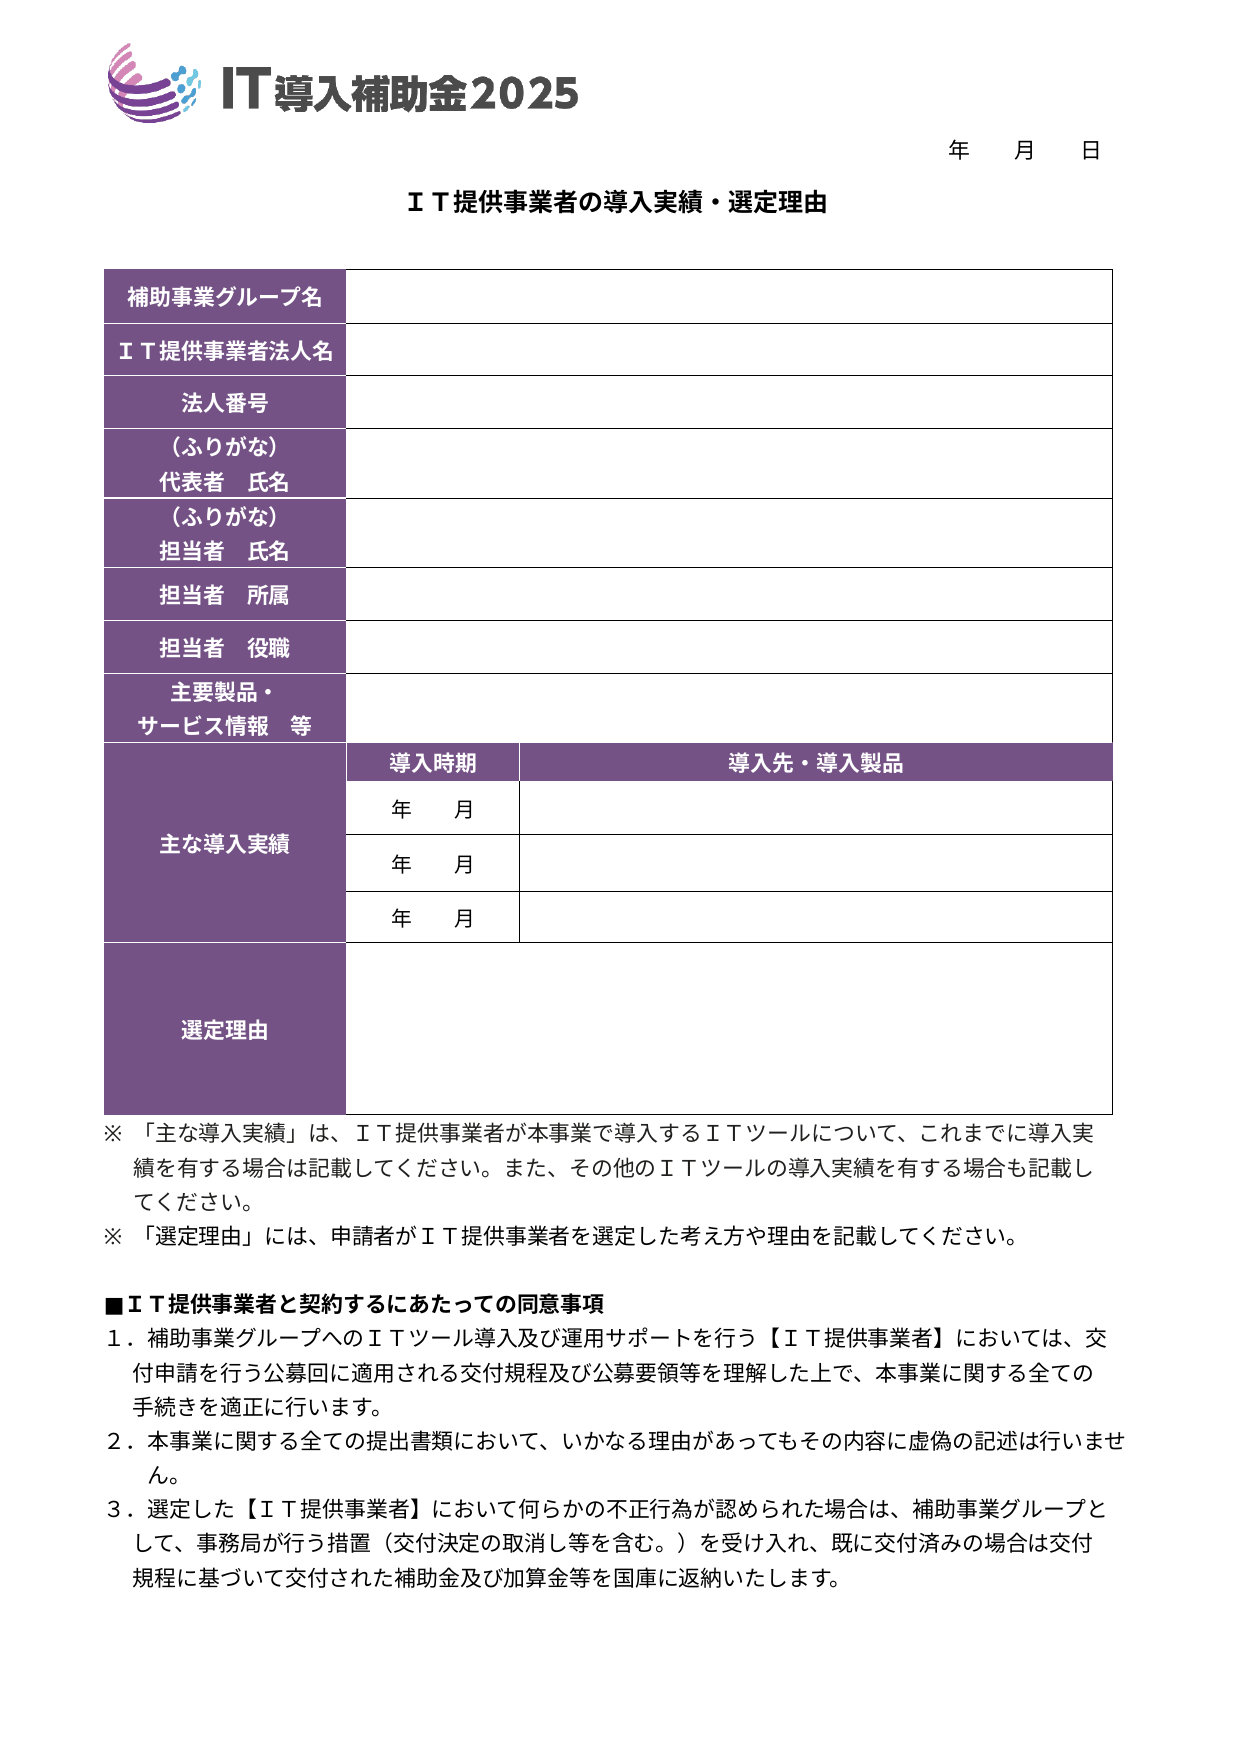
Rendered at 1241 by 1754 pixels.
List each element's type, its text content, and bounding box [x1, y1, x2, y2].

table_cell [520, 835, 1112, 891]
text ＩＴ提供事業者の導入実績・選定理由 [103, 166, 1128, 234]
text １．補助事業グループへのＩＴツール導入及び運用サポートを行う【ＩＴ提供事業者】においては、交付申請を行う公募回に適用される交付規程及び公募要領等を理解した上で、本事業に関する全ての手続きを適正に行います。 [103, 1320, 1114, 1423]
text ■ＩＴ提供事業者と契約するにあたっての同意事項 [103, 1286, 1128, 1320]
table_cell ＩＴ提供事業者法人名 [104, 324, 346, 375]
list 「主な導入実績」は、ＩＴ提供事業者が本事業で導入するＩＴツールについて、これまでに導入実績を有する場合は記載してください。また、その他のＩＴツールの導入実績を有する場合も記載してください。 [103, 1115, 1112, 1218]
text ３．選定した【ＩＴ提供事業者】において何らかの不正行為が認められた場合は、補助事業グループとして、事務局が行う措置（交付決定の取消し等を含む。）を受け入れ、既に交付済みの場合は交付規程に基づいて交付された補助金及び加算金等を国庫に返納いたします。 [103, 1491, 1112, 1593]
text 年 月 日 [103, 132, 1102, 166]
table_cell [346, 943, 1112, 1114]
table_cell [346, 324, 1112, 375]
list 「選定理由」には、申請者がＩＴ提供事業者を選定した考え方や理由を記載してください。 [103, 1218, 1128, 1252]
table_header [346, 270, 1112, 323]
table_cell 担当者 所属 [104, 568, 346, 620]
table_cell （ふりがな） 担当者 氏名 [104, 499, 346, 567]
table_cell 年 月 [346, 783, 519, 834]
table_cell （ふりがな） 代表者 氏名 [104, 429, 346, 497]
table_cell 主要製品・ サービス情報 等 [104, 674, 346, 742]
text ２．本事業に関する全ての提出書類において、いかなる理由があってもその内容に虚偽の記述は行いません。 [103, 1423, 1128, 1491]
table_cell [346, 429, 1112, 497]
table_cell 法人番号 [104, 376, 346, 428]
table_cell 選定理由 [104, 943, 346, 1114]
table_cell [346, 568, 1112, 620]
table_cell 主な導入実績 [104, 743, 346, 942]
table_cell [346, 376, 1112, 428]
table_header 補助事業グループ名 [104, 270, 346, 323]
table_cell [346, 621, 1112, 673]
picture [103, 29, 582, 130]
table_cell 年 月 [346, 835, 519, 891]
table_cell [346, 674, 1112, 742]
table_cell [346, 499, 1112, 567]
table_cell [520, 783, 1112, 834]
table_cell [520, 892, 1112, 942]
table_cell 導入時期 [347, 743, 519, 781]
table_cell 担当者 役職 [104, 621, 346, 673]
table_cell 年 月 [346, 892, 519, 942]
table_cell 導入先・導入製品 [520, 743, 1112, 781]
